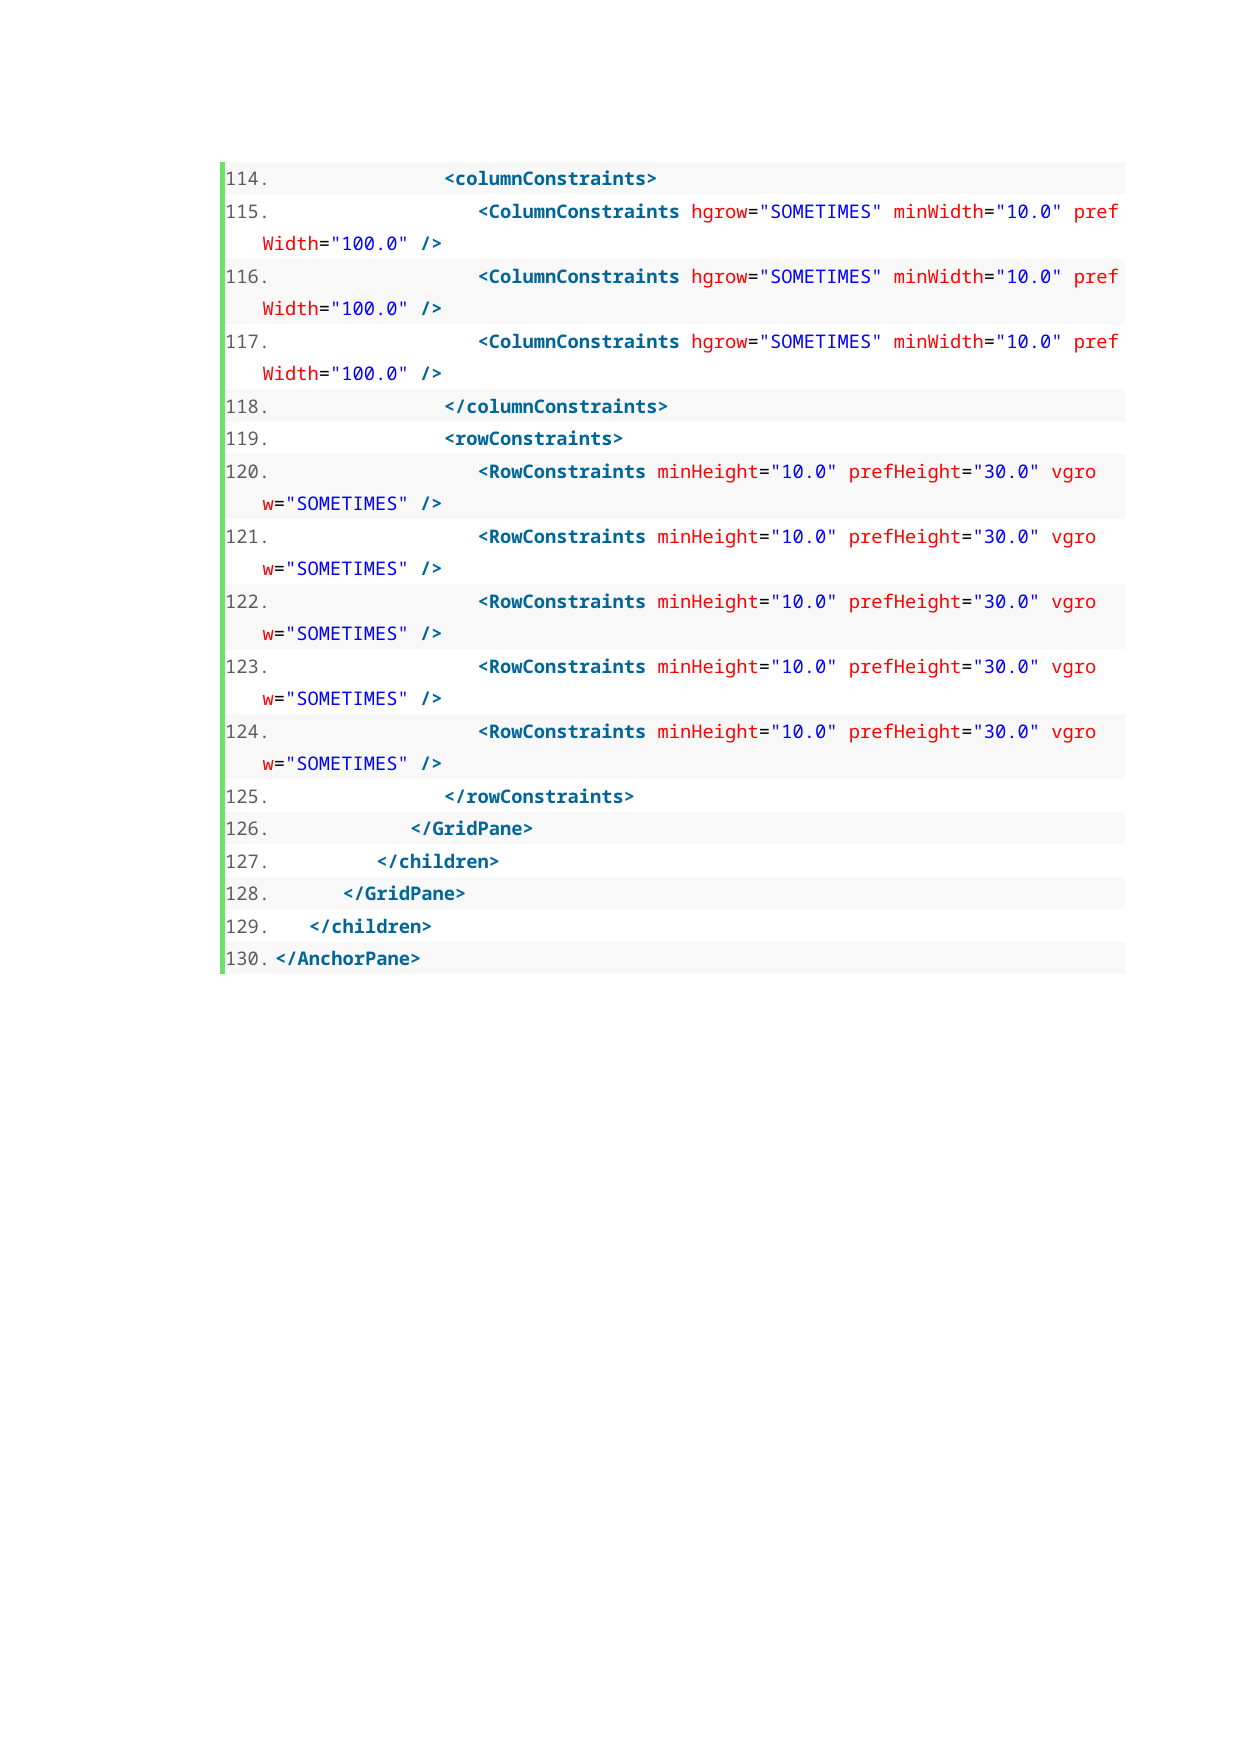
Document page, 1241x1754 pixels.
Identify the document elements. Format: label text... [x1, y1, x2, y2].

list <ColumnConstraints hgrow="SOMETIMES" minWidth="10.0" prefWidth="100.0" /> [225, 324, 1125, 389]
list <ColumnConstraints hgrow="SOMETIMES" minWidth="10.0" prefWidth="100.0" /> [225, 259, 1125, 324]
list <rowConstraints> [225, 422, 1125, 454]
list <ColumnConstraints hgrow="SOMETIMES" minWidth="10.0" prefWidth="100.0" /> [225, 194, 1125, 259]
list </AnchorPane> [225, 942, 1125, 974]
list </GridPane> [225, 877, 1125, 909]
list <RowConstraints minHeight="10.0" prefHeight="30.0" vgrow="SOMETIMES" /> [225, 519, 1125, 584]
list <RowConstraints minHeight="10.0" prefHeight="30.0" vgrow="SOMETIMES" /> [225, 649, 1125, 714]
list </columnConstraints> [225, 389, 1125, 422]
list </children> [225, 844, 1125, 877]
list </rowConstraints> [225, 779, 1125, 812]
list </children> [225, 909, 1125, 942]
list <RowConstraints minHeight="10.0" prefHeight="30.0" vgrow="SOMETIMES" /> [225, 584, 1125, 649]
list </GridPane> [225, 812, 1125, 844]
list <RowConstraints minHeight="10.0" prefHeight="30.0" vgrow="SOMETIMES" /> [225, 454, 1125, 519]
list <RowConstraints minHeight="10.0" prefHeight="30.0" vgrow="SOMETIMES" /> [225, 714, 1125, 779]
list <columnConstraints> [225, 162, 1125, 194]
